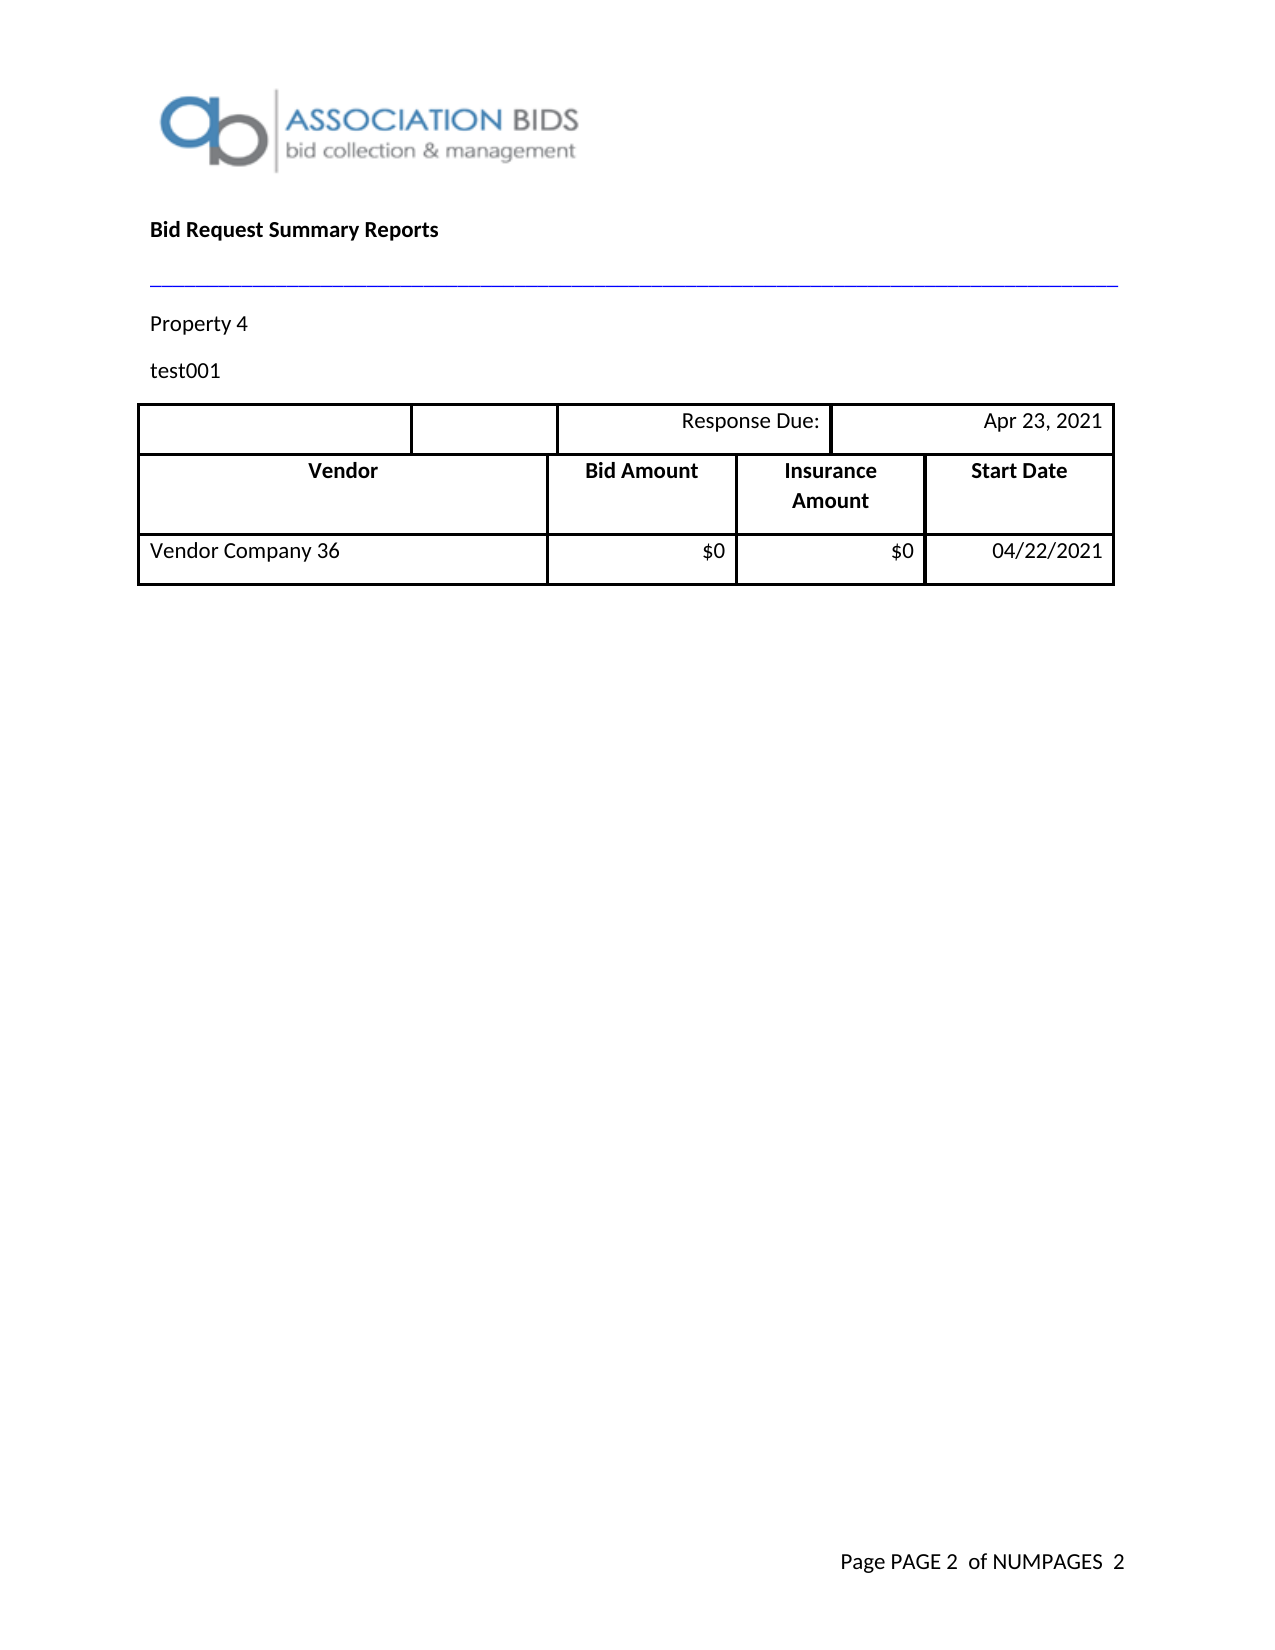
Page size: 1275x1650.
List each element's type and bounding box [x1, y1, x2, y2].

picture [150, 75, 589, 188]
